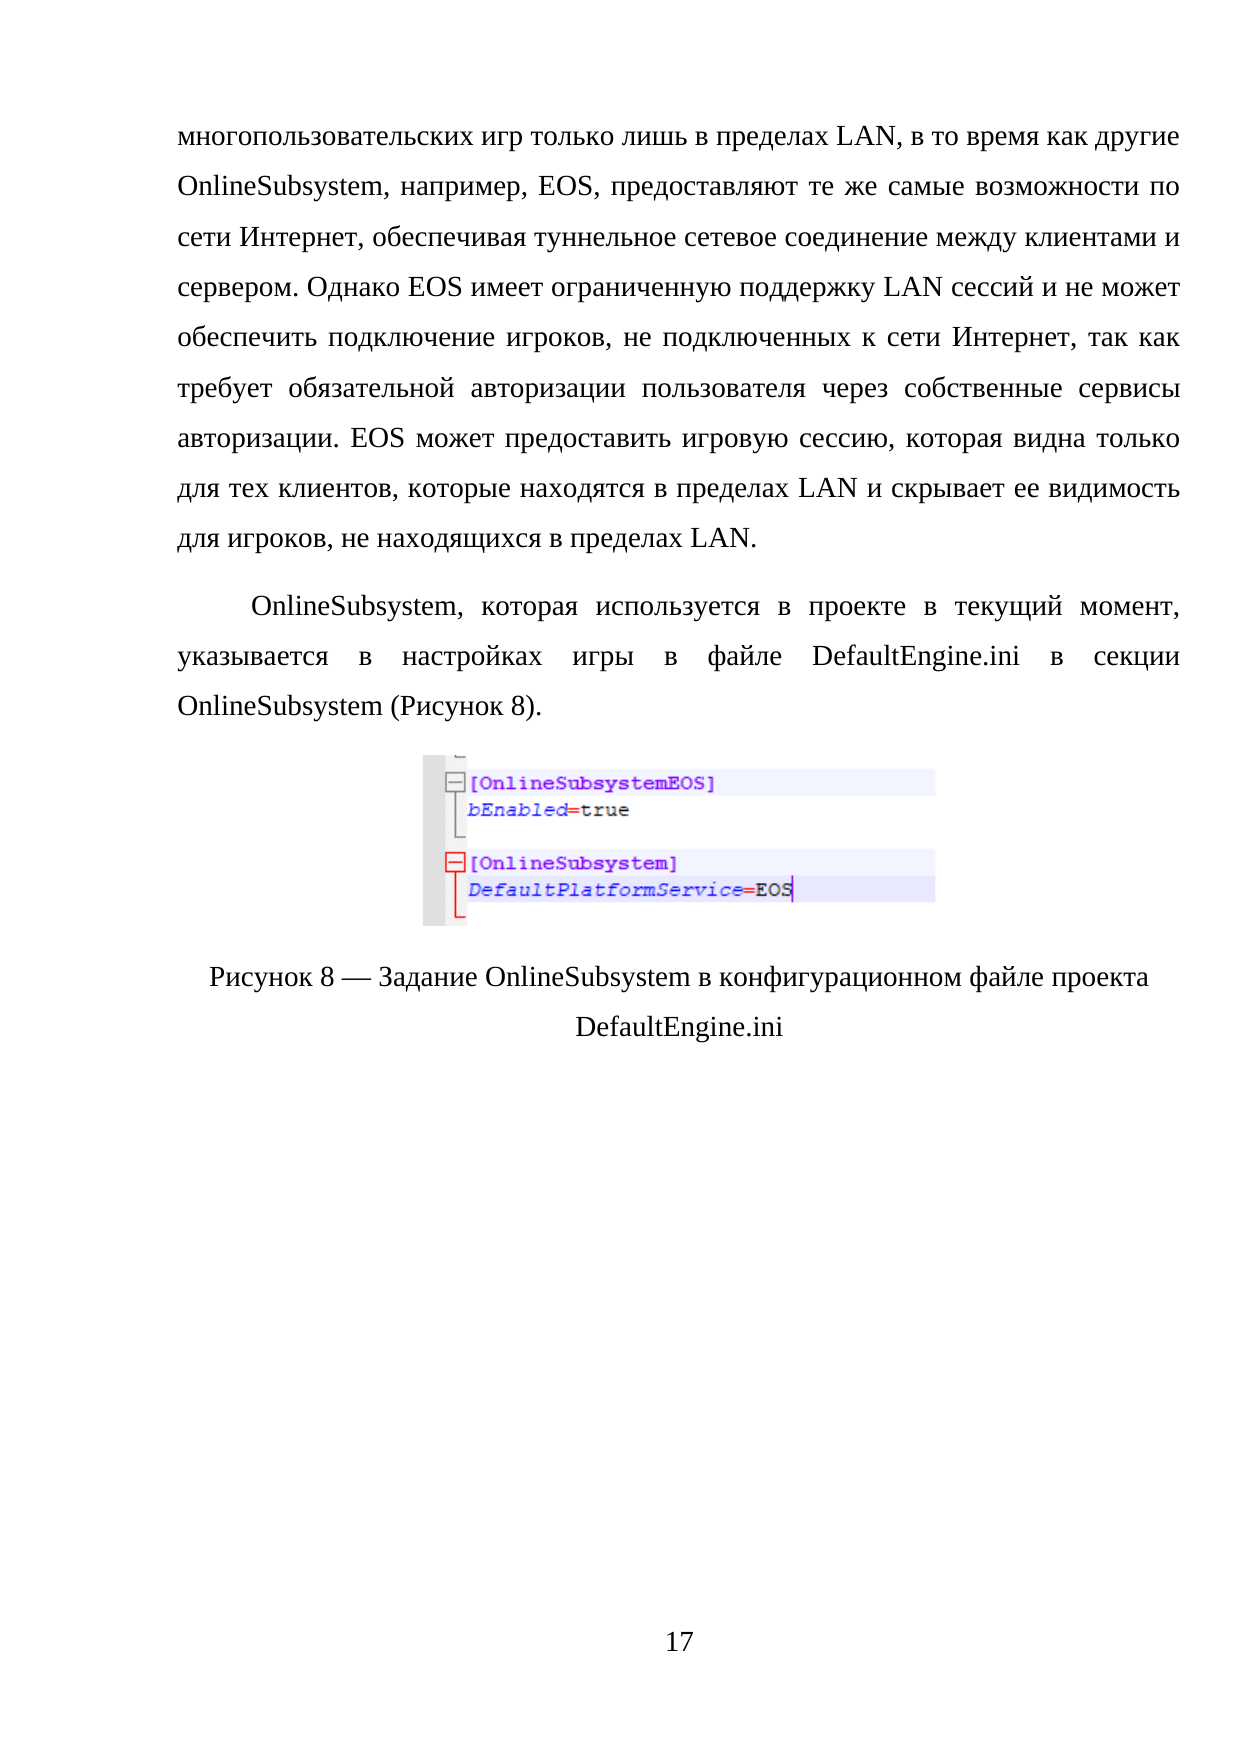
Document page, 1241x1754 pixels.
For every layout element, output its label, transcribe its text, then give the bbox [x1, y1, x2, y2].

picture [422, 755, 936, 926]
text OnlineSubsystem, которая используется в проекте в текущий момент, указывается в настройках игры в файле DefaultEngine.ini в секции OnlineSubsystem (Рисунок 8). [177, 588, 1181, 722]
text Рисунок 8 — Задание OnlineSubsystem в конфигурационном файле проекта DefaultEngine.ini [177, 959, 1181, 1043]
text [177, 118, 1181, 554]
